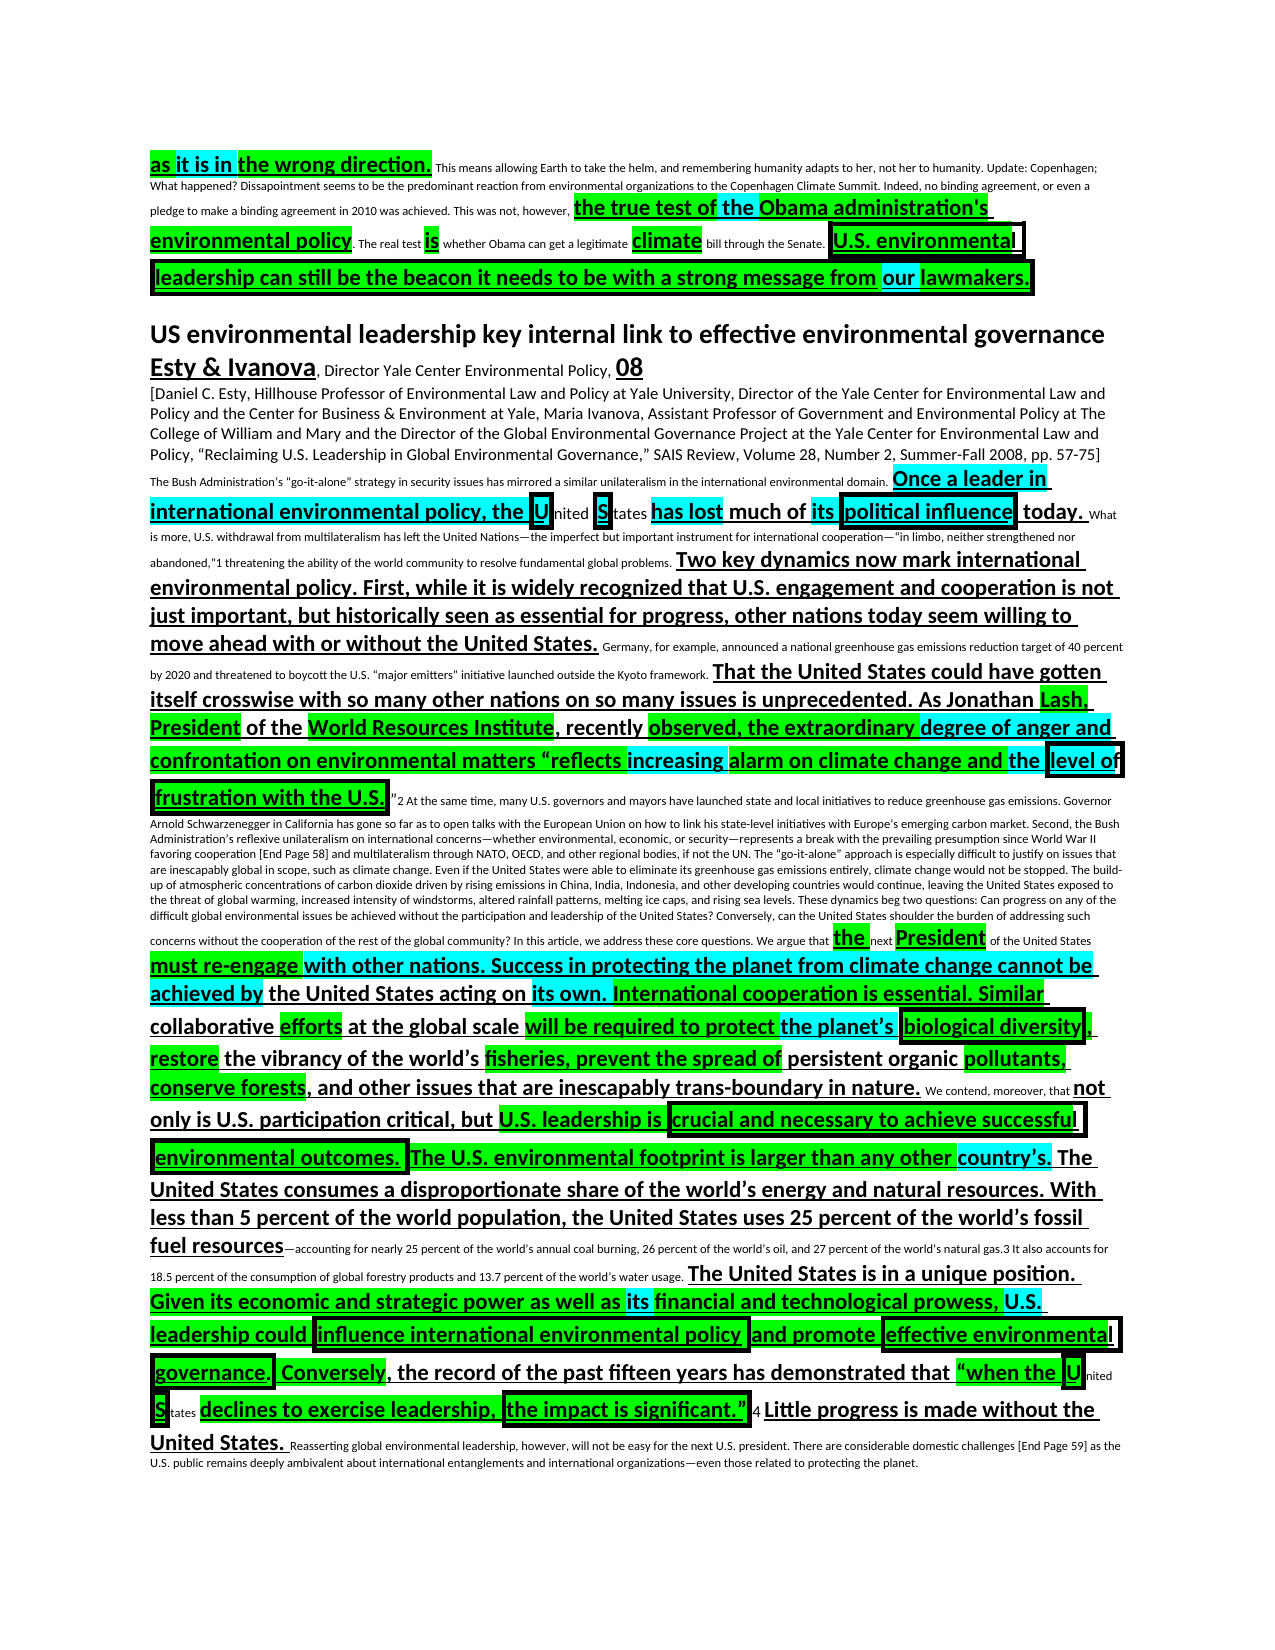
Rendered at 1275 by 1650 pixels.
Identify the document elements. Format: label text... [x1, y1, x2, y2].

subtitle US environmental leadership key internal link to effective environmental governance [150, 317, 1125, 350]
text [150, 150, 1125, 296]
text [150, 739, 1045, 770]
text Esty & Ivanova, Director Yale Center Environmental Policy, 08 [150, 350, 1125, 383]
text [Daniel C. Esty, Hillhouse Professor of Environmental Law and Policy at Yale University, Director of the Yale Center for Environmental Law and Policy and the Center for Business & Environment at Yale, Maria Ivanova, Assistant Professor of Government and Environmental Policy at The College of William and Mary and the Director of the Global Environmental Governance Project at the Yale Center for Environmental Law and Policy, “Reclaiming U.S. Leadership in Global Environmental Governance,” SAIS Review, Volume 28, Number 2, Summer-Fall 2008, pp. 57-75] [150, 383, 1125, 464]
text The Bush Administration’s “go-it-alone” strategy in security issues has mirrored a similar unilateralism in the international environmental domain. Once a leader in international environmental policy, the United States has lost much of its political influence today. What is more, U.S. withdrawal from multilateralism has left the United Nations—the imperfect but important instrument for international cooperation—“in limbo, neither strengthened nor abandoned,”1 threatening the ability of the world community to resolve fundamental global problems. Two key dynamics now mark international environmental policy. First, while it is widely recognized that U.S. engagement and cooperation is not just important, but historically seen as essential for progress, other nations today seem willing to move ahead with or without the United States. Germany, for example, announced a national greenhouse gas emissions reduction target of 40 percent by 2020 and threatened to boycott the U.S. “major emitters” initiative launched outside the Kyoto framework. That the United States could have gotten itself crosswise with so many other nations on so many issues is unprecedented. As Jonathan Lash, President of the World Resources Institute, recently observed, the extraordinary degree of anger and confrontation on environmental matters “reflects increasing alarm on climate change and the level of frustration with the U.S.”2 At the same time, many U.S. governors and mayors have launched state and local initiatives to reduce greenhouse gas emissions. Governor Arnold Schwarzenegger in California has gone so far as to open talks with the European Union on how to link his state-level initiatives with Europe’s emerging carbon market. Second, the Bush Administration’s reflexive unilateralism on international concerns—whether environmental, economic, or security—represents a break with the prevailing presumption since World War II favoring cooperation [End Page 58] and multilateralism through NATO, OECD, and other regional bodies, if not the UN. The “go-it-alone” approach is especially difficult to justify on issues that are inescapably global in scope, such as climate change. Even if the United States were able to eliminate its greenhouse gas emissions entirely, climate change would not be stopped. The build-up of atmospheric concentrations of carbon dioxide driven by rising emissions in China, India, Indonesia, and other developing countries would continue, leaving the United States exposed to the threat of global warming, increased intensity of windstorms, altered rainfall patterns, melting ice caps, and rising sea levels. These dynamics beg two questions: Can progress on any of the difficult global environmental issues be achieved without the participation and leadership of the United States? Conversely, can the United States shoulder the burden of addressing such concerns without the cooperation of the rest of the global community? In this article, we address these core questions. We argue that the next President of the United States must re-engage with other nations. Success in protecting the planet from climate change cannot be achieved by the United States acting on its own. International cooperation is essential. Similar collaborative efforts at the global scale will be required to protect the planet’s biological diversity, restore the vibrancy of the world’s fisheries, prevent the spread of persistent organic pollutants, conserve forests, and other issues that are inescapably trans-boundary in nature. We contend, moreover, that not only is U.S. participation critical, but U.S. leadership is crucial and necessary to achieve successful environmental outcomes. The U.S. environmental footprint is larger than any other country’s. The United States consumes a disproportionate share of the world’s energy and natural resources. With less than 5 percent of the world population, the United States uses 25 percent of the world’s fossil fuel resources—accounting for nearly 25 percent of the world’s annual coal burning, 26 percent of the world’s oil, and 27 percent of the world’s natural gas.3 It also accounts for 18.5 percent of the consumption of global forestry products and 13.7 percent of the world’s water usage. The United States is in a unique position. Given its economic and strategic power as well as its financial and technological prowess, U.S. leadership could influence international environmental policy and promote effective environmental governance. Conversely, the record of the past fifteen years has demonstrated that “when the United States declines to exercise leadership, the impact is significant.”4 Little progress is made without the United States. Reasserting global environmental leadership, however, will not be easy for the next U.S. president. There are considerable domestic challenges [End Page 59] as the U.S. public remains deeply ambivalent about international entanglements and international organizations—even those related to protecting the planet. [150, 771, 1125, 1471]
